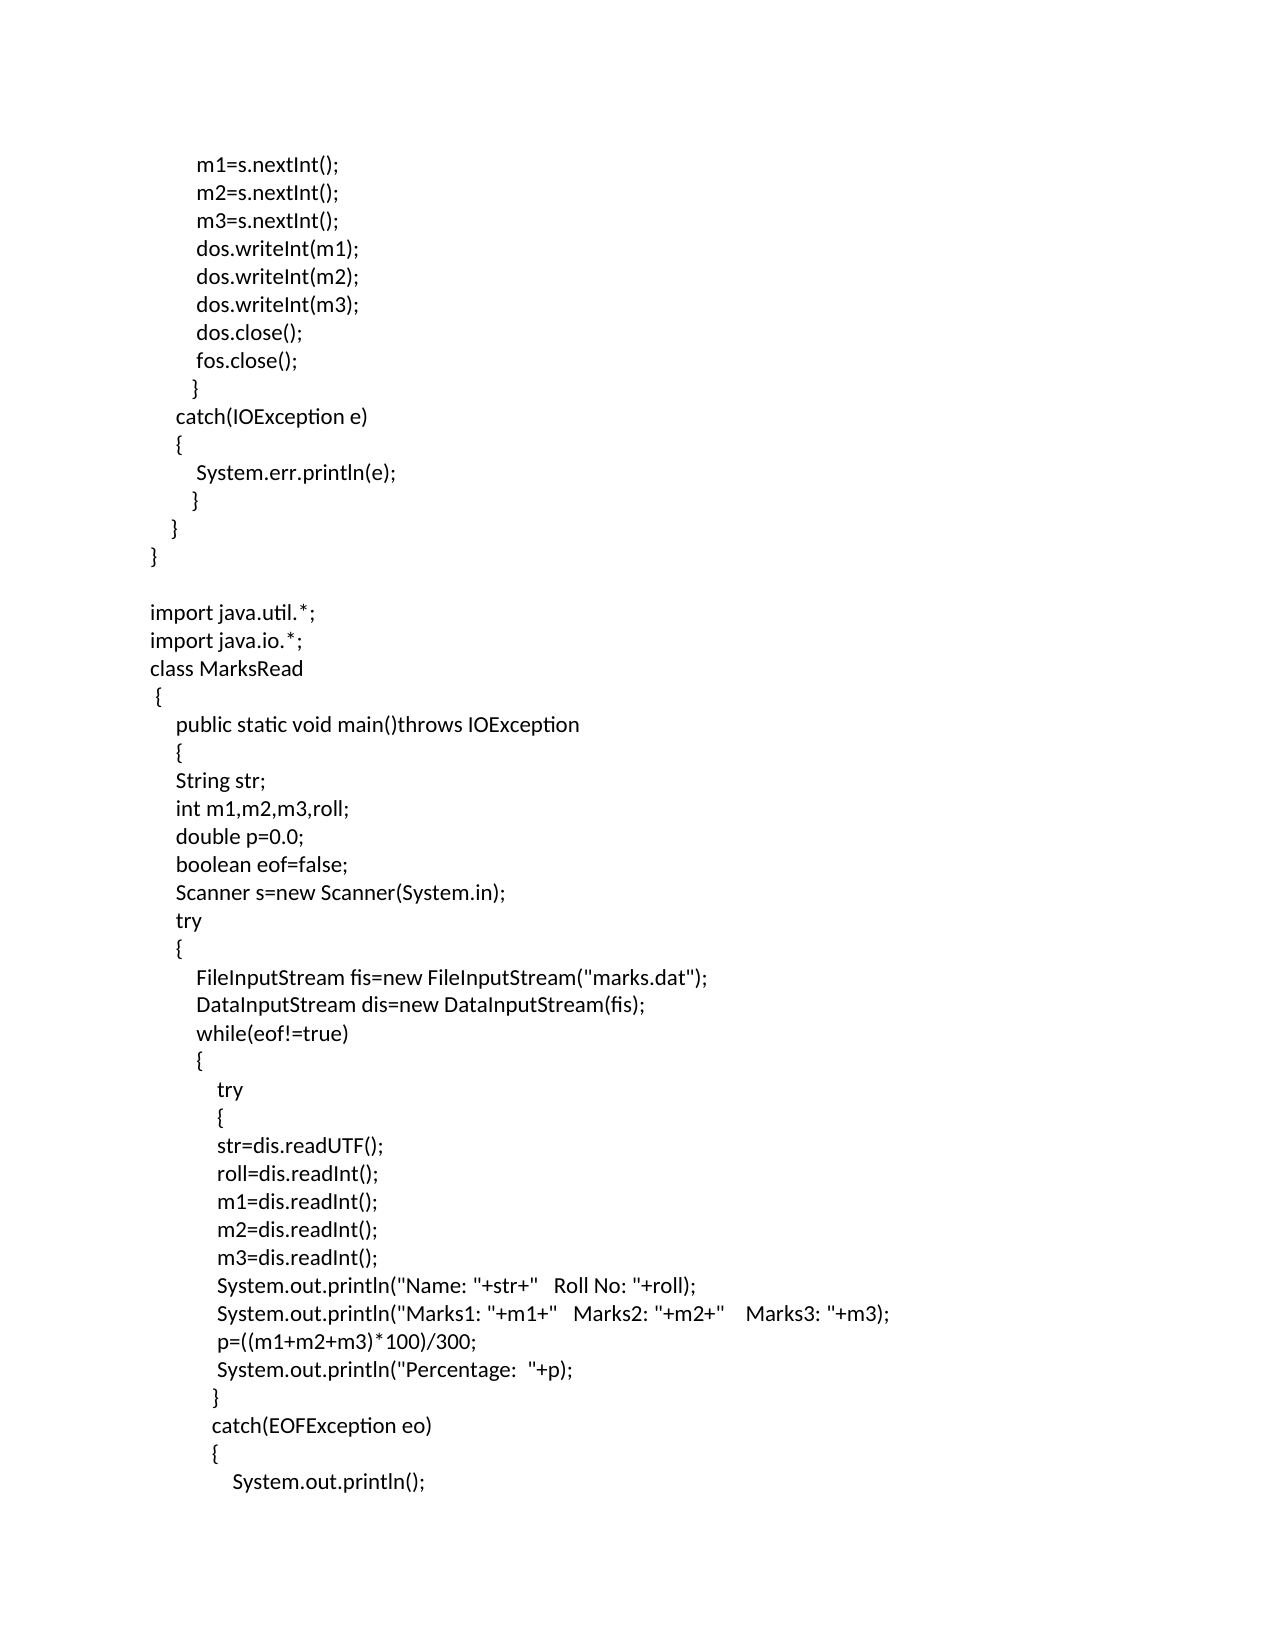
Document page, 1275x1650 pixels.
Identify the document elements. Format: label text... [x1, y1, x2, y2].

text } [150, 542, 1125, 570]
text try [150, 907, 1125, 934]
text Scanner s=new Scanner(System.in); [150, 878, 1125, 907]
text class MarksRead [150, 654, 1125, 682]
text { [150, 1103, 1125, 1131]
text { [150, 1047, 1125, 1075]
text p=((m1+m2+m3)*100)/300; [150, 1327, 1125, 1355]
text DataInputStream dis=new DataInputStream(fis); [150, 991, 1125, 1019]
text System.out.println("Marks1: "+m1+" Marks2: "+m2+" Marks3: "+m3); [150, 1299, 1125, 1327]
text int m1,m2,m3,roll; [150, 794, 1125, 822]
text while(eof!=true) [150, 1019, 1125, 1047]
text dos.writeInt(m1); [150, 234, 1125, 262]
text { [150, 934, 1125, 963]
text { [150, 682, 1125, 710]
text dos.writeInt(m2); [150, 262, 1125, 290]
text System.out.println("Percentage: "+p); [150, 1355, 1125, 1383]
text roll=dis.readInt(); [150, 1159, 1125, 1187]
text dos.writeInt(m3); [150, 290, 1125, 318]
text } [150, 374, 1125, 402]
text fos.close(); [150, 346, 1125, 374]
text m1=dis.readInt(); [150, 1187, 1125, 1215]
text import java.util.*; [150, 598, 1125, 626]
text public static void main()throws IOException [150, 710, 1125, 738]
text m3=dis.readInt(); [150, 1243, 1125, 1271]
text { [150, 430, 1125, 458]
text dos.close(); [150, 318, 1125, 346]
text System.err.println(e); [150, 458, 1125, 486]
text System.out.println(); [150, 1467, 1125, 1495]
text catch(IOException e) [150, 402, 1125, 430]
text import java.io.*; [150, 626, 1125, 654]
text FileInputStream fis=new FileInputStream("marks.dat"); [150, 963, 1125, 991]
text boolean eof=false; [150, 851, 1125, 878]
text } [150, 1383, 1125, 1411]
text { [150, 738, 1125, 766]
text m3=s.nextInt(); [150, 206, 1125, 234]
text catch(EOFException eo) [150, 1411, 1125, 1439]
text System.out.println("Name: "+str+" Roll No: "+roll); [150, 1271, 1125, 1299]
text str=dis.readUTF(); [150, 1131, 1125, 1159]
text } [150, 486, 1125, 514]
text m2=dis.readInt(); [150, 1215, 1125, 1243]
text { [150, 1439, 1125, 1467]
text m1=s.nextInt(); [150, 150, 1125, 178]
text double p=0.0; [150, 822, 1125, 851]
text try [150, 1075, 1125, 1103]
text } [150, 514, 1125, 542]
text String str; [150, 766, 1125, 794]
text m2=s.nextInt(); [150, 178, 1125, 206]
